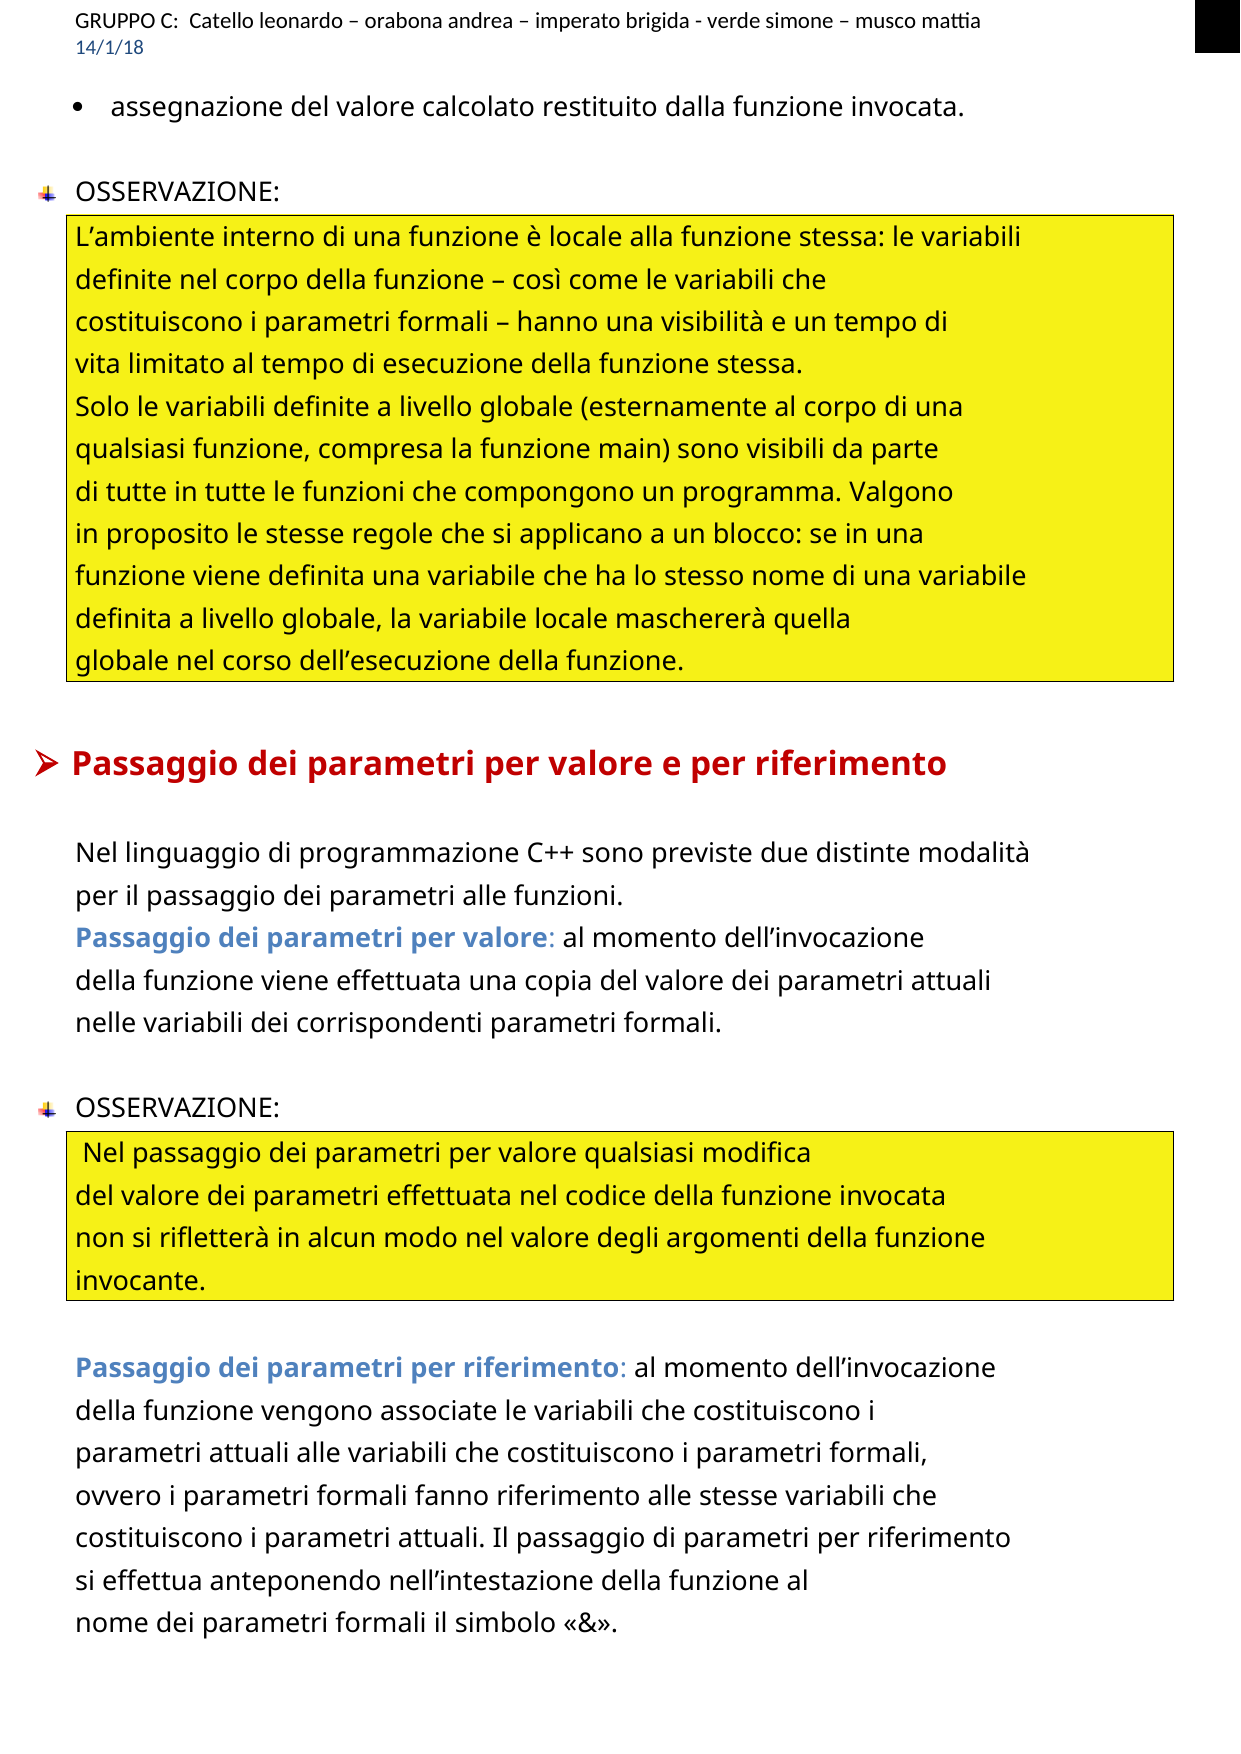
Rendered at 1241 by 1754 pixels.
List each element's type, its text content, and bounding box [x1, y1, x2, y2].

list della funzione vengono associate le variabili che costituiscono i [75, 1391, 1165, 1428]
list definita a livello globale, la variabile locale maschererà quella [67, 596, 1173, 636]
list Passaggio dei parametri per valore: al momento dell’invocazione [75, 919, 1165, 956]
list OSSERVAZIONE: [37, 172, 1165, 209]
list L’ambiente interno di una funzione è locale alla funzione stessa: le variabili [67, 216, 1173, 254]
list definite nel corpo della funzione – così come le variabili che [67, 257, 1173, 297]
list del valore dei parametri effettuata nel codice della funzione invocata [67, 1173, 1173, 1213]
list assegnazione del valore calcolato restituito dalla funzione invocata. [73, 87, 1165, 124]
list parametri attuali alle variabili che costituiscono i parametri formali, [75, 1434, 1165, 1471]
list costituiscono i parametri attuali. Il passaggio di parametri per riferimento [75, 1518, 1165, 1555]
list Nel linguaggio di programmazione C++ sono previste due distinte modalità [75, 834, 1165, 871]
list invocante. [67, 1258, 1173, 1300]
list nome dei parametri formali il simbolo «&». [75, 1603, 1165, 1640]
list Nel passaggio dei parametri per valore qualsiasi modifica [67, 1132, 1173, 1171]
list funzione viene definita una variabile che ha lo stesso nome di una variabile [67, 554, 1173, 594]
list costituiscono i parametri formali – hanno una visibilità e un tempo di [67, 299, 1173, 339]
list Passaggio dei parametri per riferimento: al momento dell’invocazione [75, 1349, 1165, 1386]
list per il passaggio dei parametri alle funzioni. [75, 876, 1165, 913]
list non si rifletterà in alcun modo nel valore degli argomenti della funzione [67, 1216, 1173, 1256]
picture [38, 184, 56, 202]
list Solo le variabili definite a livello globale (esternamente al corpo di una [67, 384, 1173, 424]
list in proposito le stesse regole che si applicano a un blocco: se in una [67, 511, 1173, 551]
list qualsiasi funzione, compresa la funzione main) sono visibili da parte [67, 427, 1173, 467]
list vita limitato al tempo di esecuzione della funzione stessa. [67, 342, 1173, 382]
list globale nel corso dell’esecuzione della funzione. [67, 638, 1173, 681]
list ovvero i parametri formali fanno riferimento alle stesse variabili che [75, 1476, 1165, 1513]
list OSSERVAZIONE: [37, 1088, 1165, 1125]
picture [38, 1100, 56, 1118]
list si effettua anteponendo nell’intestazione della funzione al [75, 1561, 1165, 1598]
list nelle variabili dei corrispondenti parametri formali. [75, 1003, 1165, 1040]
list Passaggio dei parametri per valore e per riferimento [34, 739, 1165, 785]
list della funzione viene effettuata una copia del valore dei parametri attuali [75, 961, 1165, 998]
list di tutte in tutte le funzioni che compongono un programma. Valgono [67, 469, 1173, 509]
